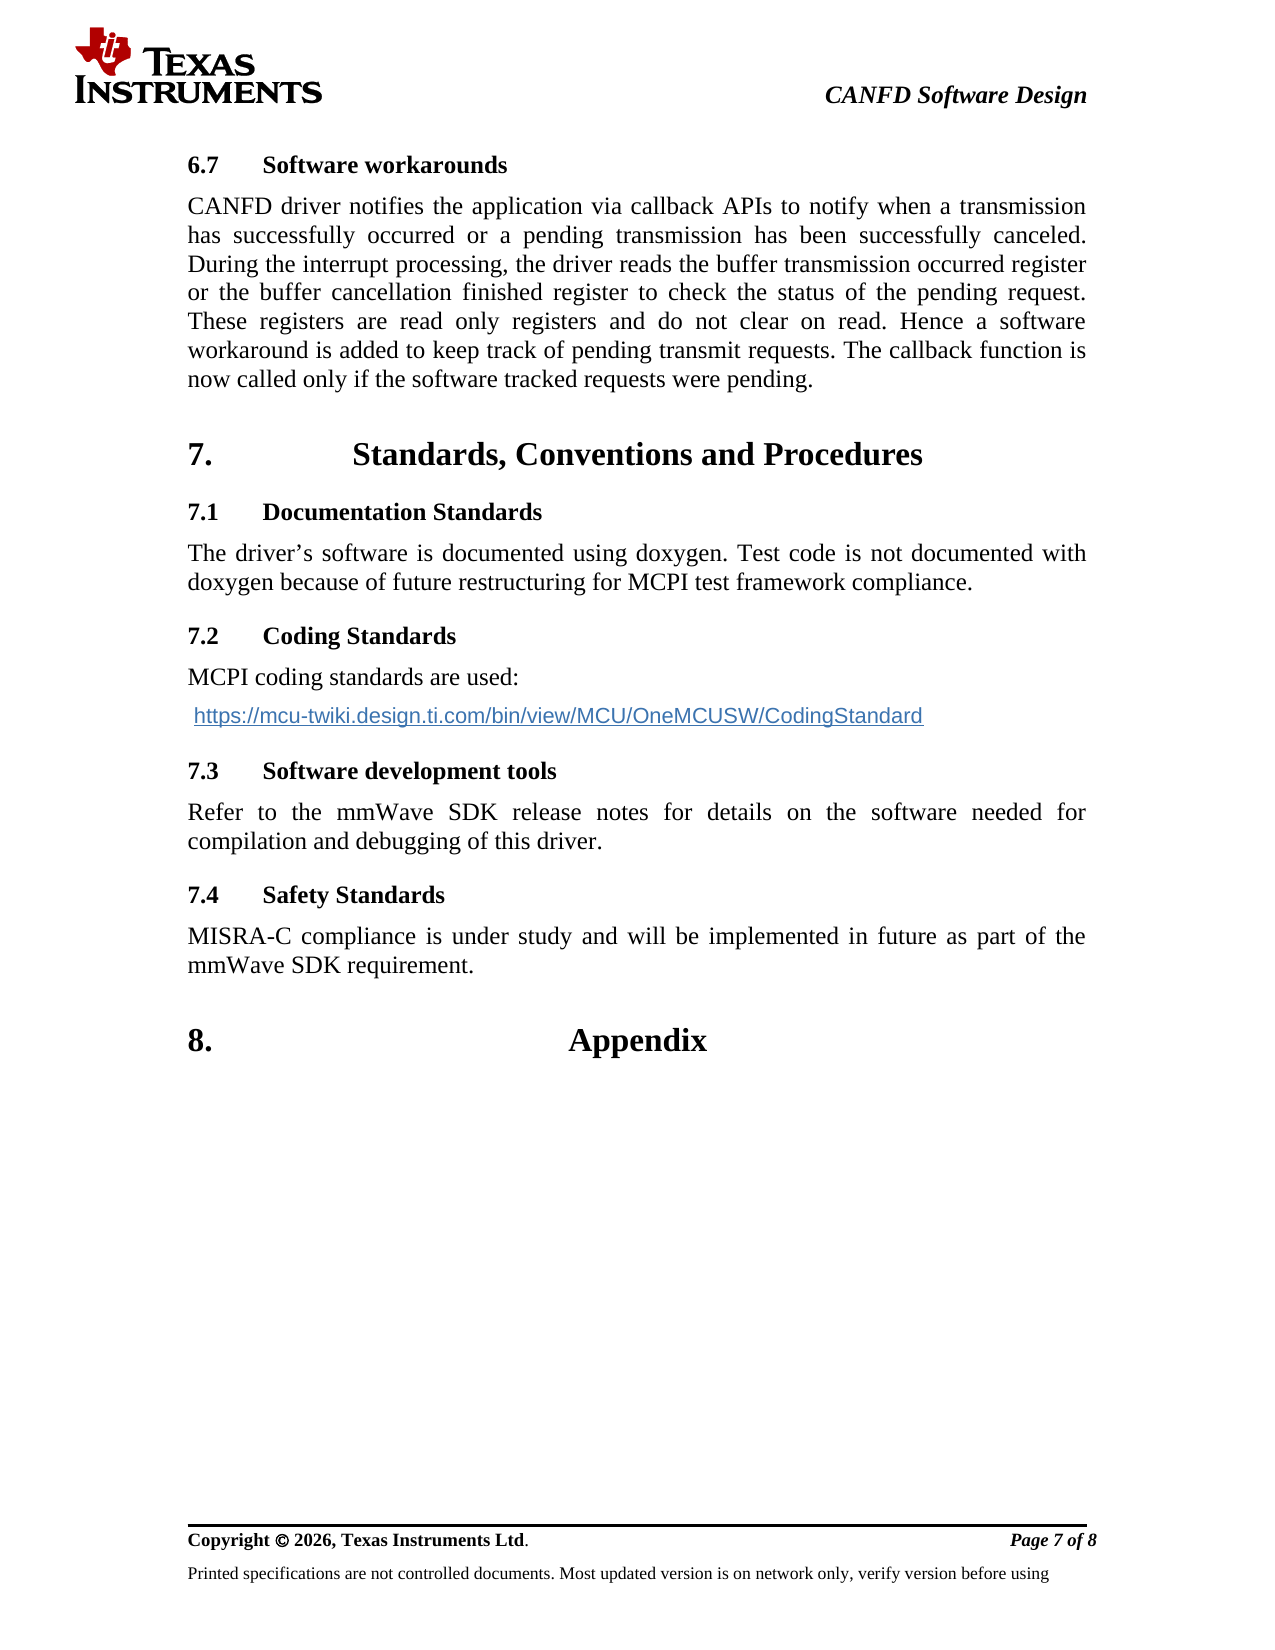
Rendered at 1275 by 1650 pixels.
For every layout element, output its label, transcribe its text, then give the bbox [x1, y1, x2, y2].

subtitle Documentation Standards [187, 497, 1087, 526]
text Refer to the mmWave SDK release notes for details on the software needed for compilation and debugging of this driver. [187, 797, 1087, 855]
text MCPI coding standards are used: [187, 662, 1087, 691]
subtitle Safety Standards [187, 880, 1087, 908]
subtitle Appendix [187, 1020, 1087, 1058]
text The driver’s software is documented using doxygen. Test code is not documented with doxygen because of future restructuring for MCPI test framework compliance. [187, 538, 1087, 596]
text https://mcu-twiki.design.ti.com/bin/view/MCU/OneMCUSW/CodingStandard [187, 703, 1087, 731]
text CANFD driver notifies the application via callback APIs to notify when a transmission has successfully occurred or a pending transmission has been successfully canceled. During the interrupt processing, the driver reads the buffer transmission occurred register or the buffer cancellation finished register to check the status of the pending request. These registers are read only registers and do not clear on read. Hence a software workaround is added to keep track of pending transmit requests. The callback function is now called only if the software tracked requests were pending. [187, 191, 1087, 392]
subtitle Coding Standards [187, 621, 1087, 649]
subtitle Software development tools [187, 756, 1087, 785]
subtitle Software workarounds [187, 150, 1087, 179]
subtitle Standards, Conventions and Procedures [187, 434, 1087, 472]
text MISRA-C compliance is under study and will be implemented in future as part of the mmWave SDK requirement. [187, 921, 1087, 978]
